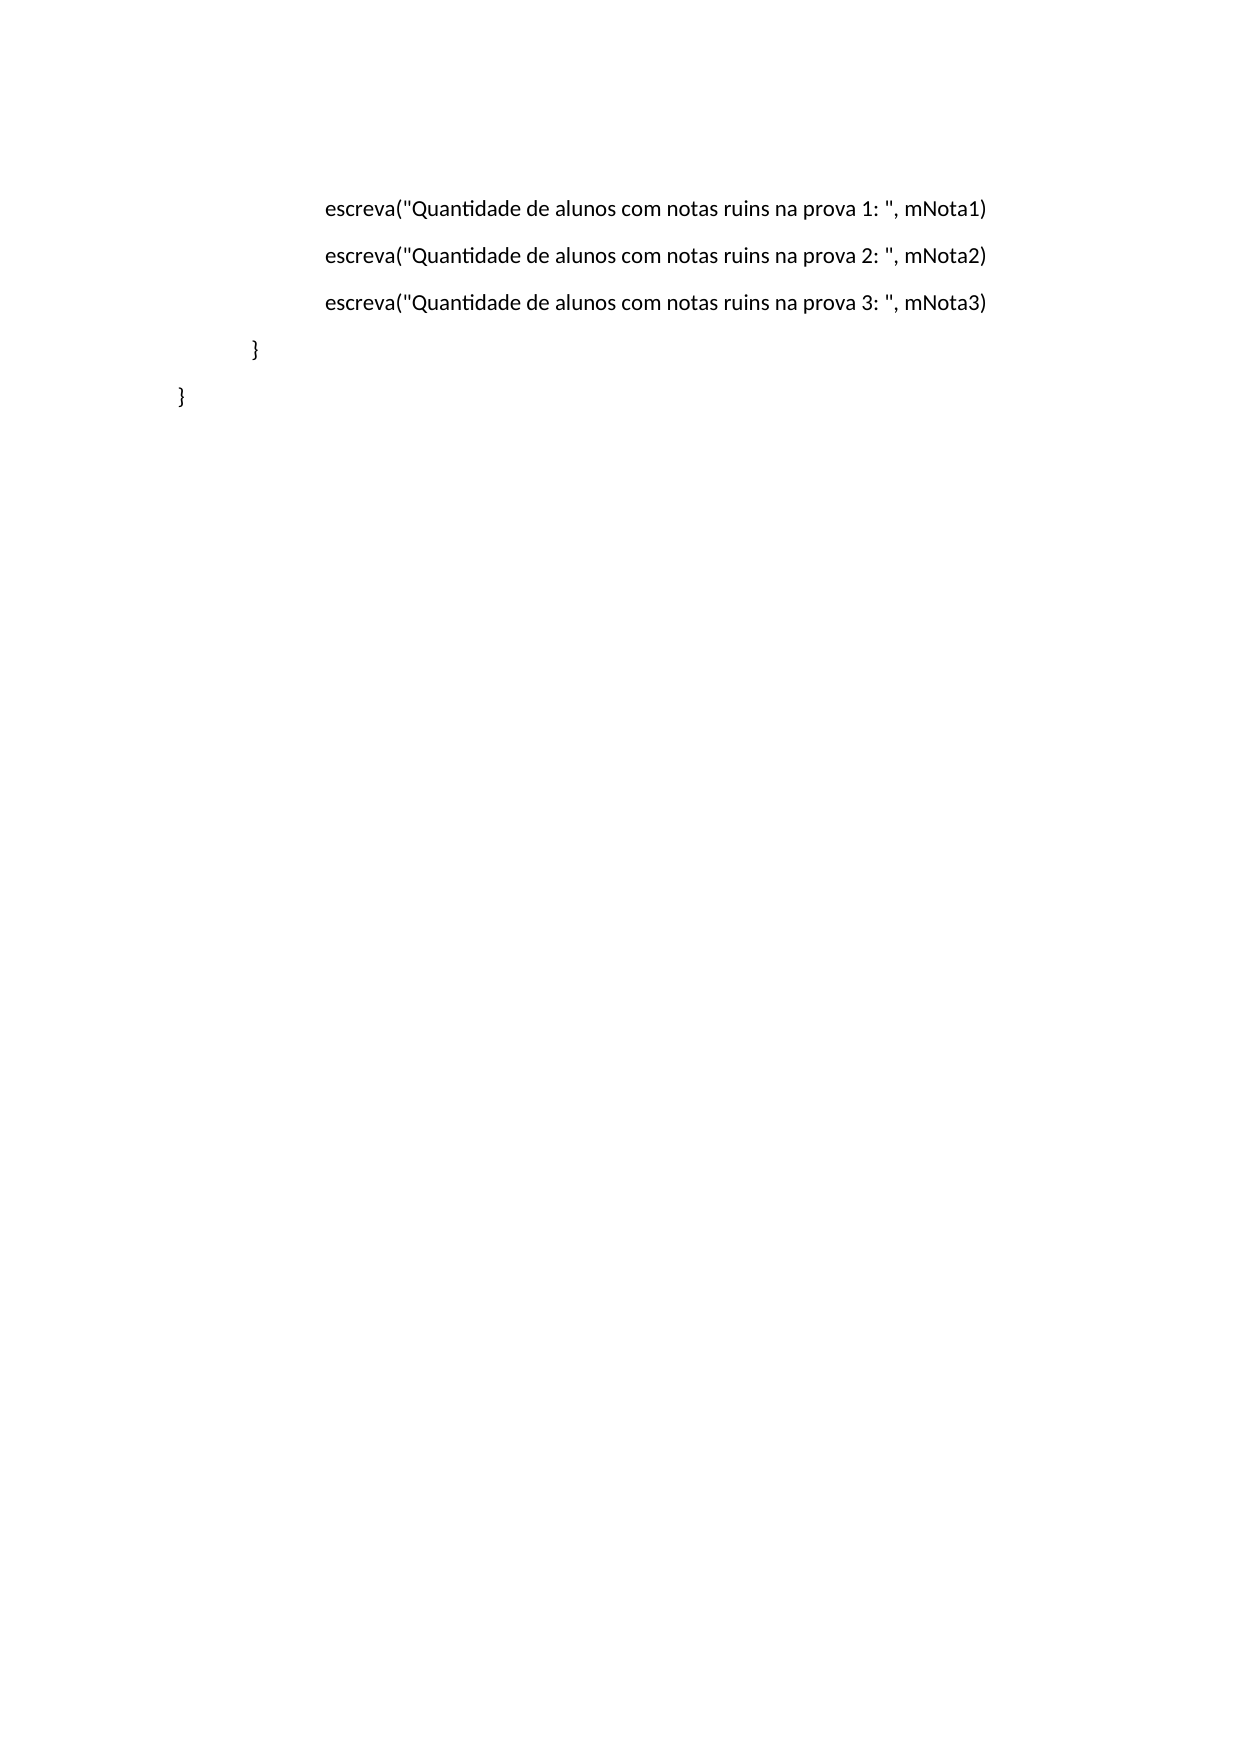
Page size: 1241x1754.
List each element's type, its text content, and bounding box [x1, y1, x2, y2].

text escreva("Quantidade de alunos com notas ruins na prova 1: ", mNota1) [177, 194, 1063, 222]
text } [177, 335, 1063, 363]
text escreva("Quantidade de alunos com notas ruins na prova 2: ", mNota2) [177, 241, 1063, 269]
text escreva("Quantidade de alunos com notas ruins na prova 3: ", mNota3) [177, 288, 1063, 316]
text } [177, 382, 1063, 440]
